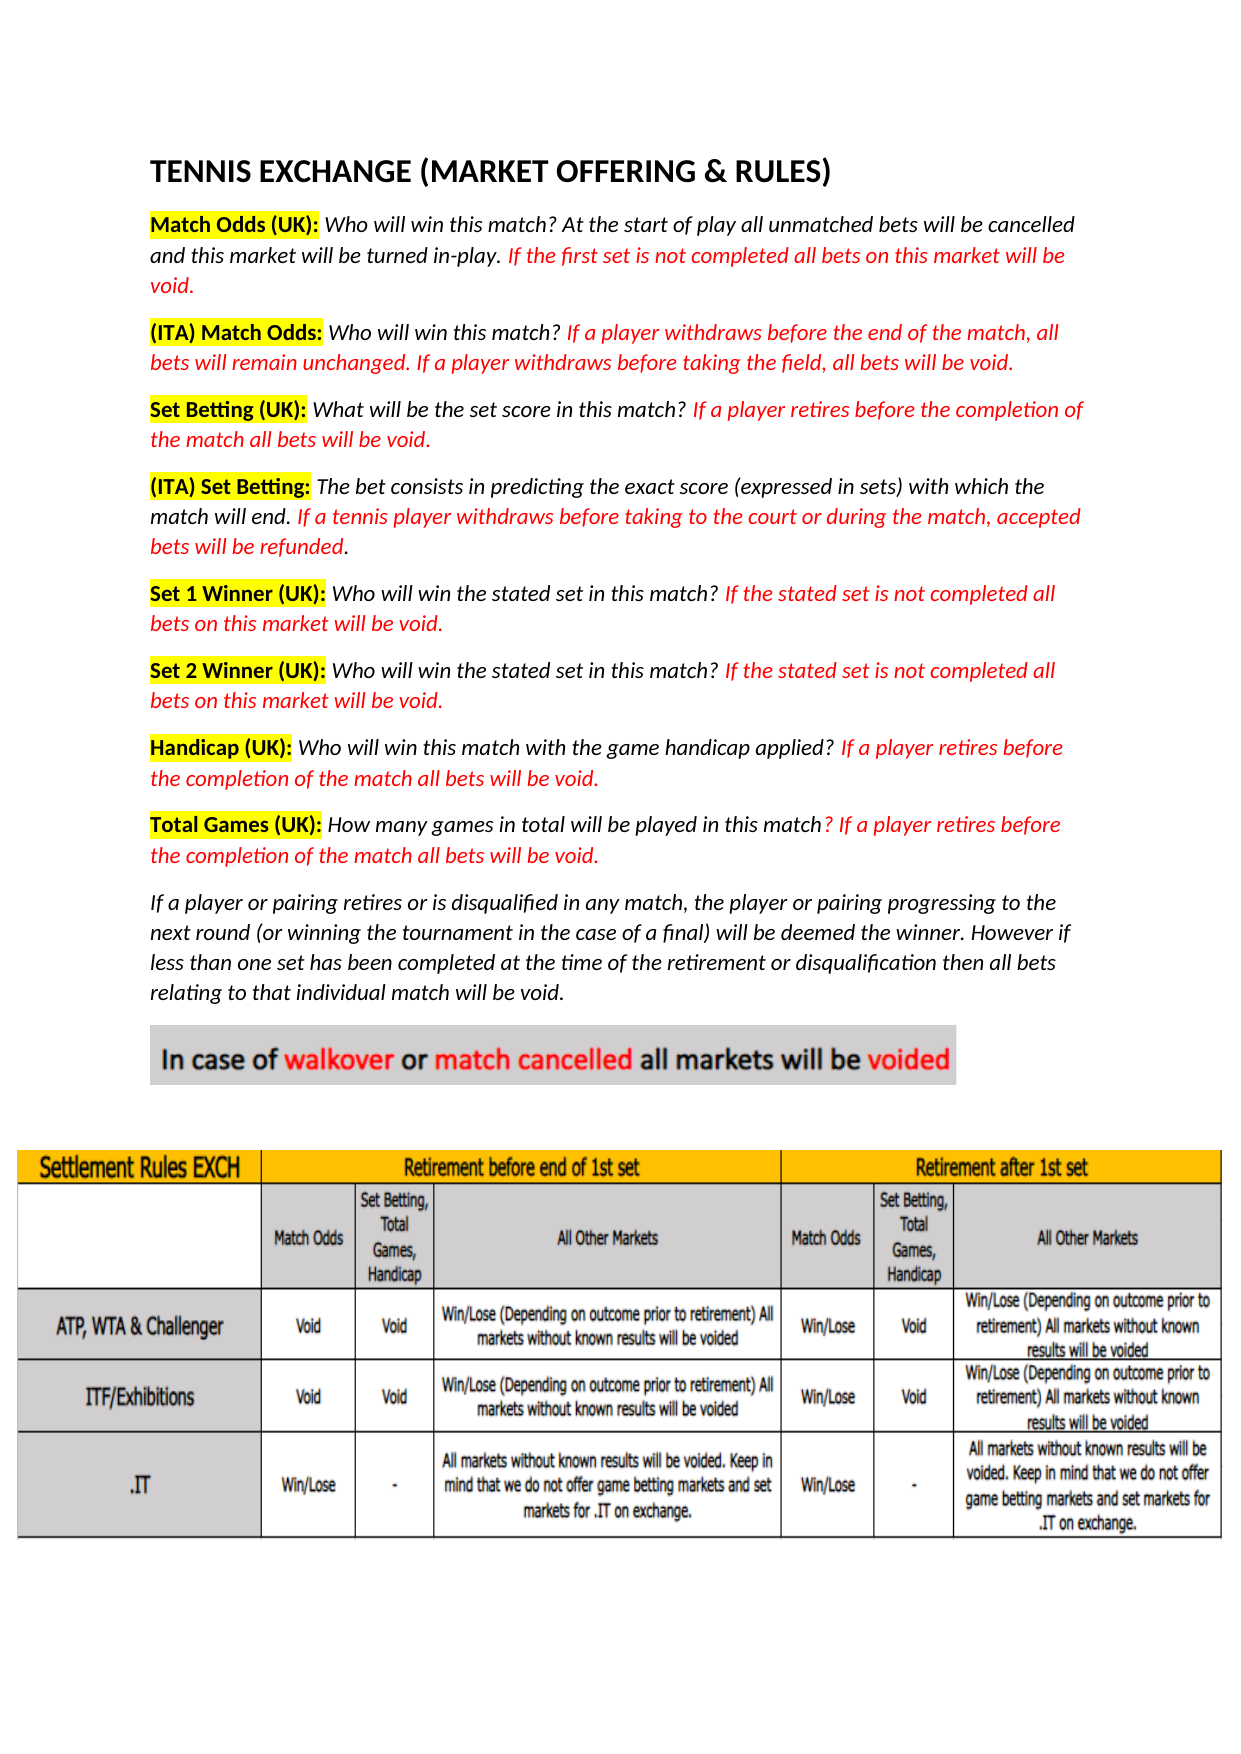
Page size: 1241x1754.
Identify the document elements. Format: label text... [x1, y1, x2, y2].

text Match Odds (UK): Who will win this match? At the start of play all unmatched bets will be cancelled and this market will be turned in-play. If the first set is not completed all bets on this market will be void. [150, 211, 1090, 299]
text Set 2 Winner (UK): Who will win the stated set in this match? If the stated set is not completed all bets on this market will be void. [150, 656, 1090, 715]
picture [17, 1150, 1223, 1540]
text (ITA) Set Betting: The bet consists in predicting the exact score (expressed in sets) with which the match will end. If a tennis player withdraws before taking to the court or during the match, accepted bets will be refunded. [150, 472, 1090, 561]
picture [150, 1025, 957, 1085]
text Set 1 Winner (UK): Who will win the stated set in this match? If the stated set is not completed all bets on this market will be void. [150, 579, 1090, 638]
text Handicap (UK): Who will win this match with the game handicap applied? If a player retires before the completion of the match all bets will be void. [150, 733, 1090, 792]
text Total Games (UK): How many games in total will be played in this match? If a player retires before the completion of the match all bets will be void. [150, 811, 1090, 869]
text TENNIS EXCHANGE (MARKET OFFERING & RULES) [150, 150, 1090, 191]
text (ITA) Match Odds: Who will win this match? If a player withdraws before the end of the match, all bets will remain unchanged. If a player withdraws before taking the field, all bets will be void. [150, 318, 1090, 376]
text Set Betting (UK): What will be the set score in this match? If a player retires before the completion of the match all bets will be void. [150, 395, 1090, 453]
text If a player or pairing retires or is disqualified in any match, the player or pairing progressing to the next round (or winning the tournament in the case of a final) will be deemed the winner. However if less than one set has been completed at the time of the retirement or disqualification then all bets relating to that individual match will be void. [150, 888, 1090, 1006]
